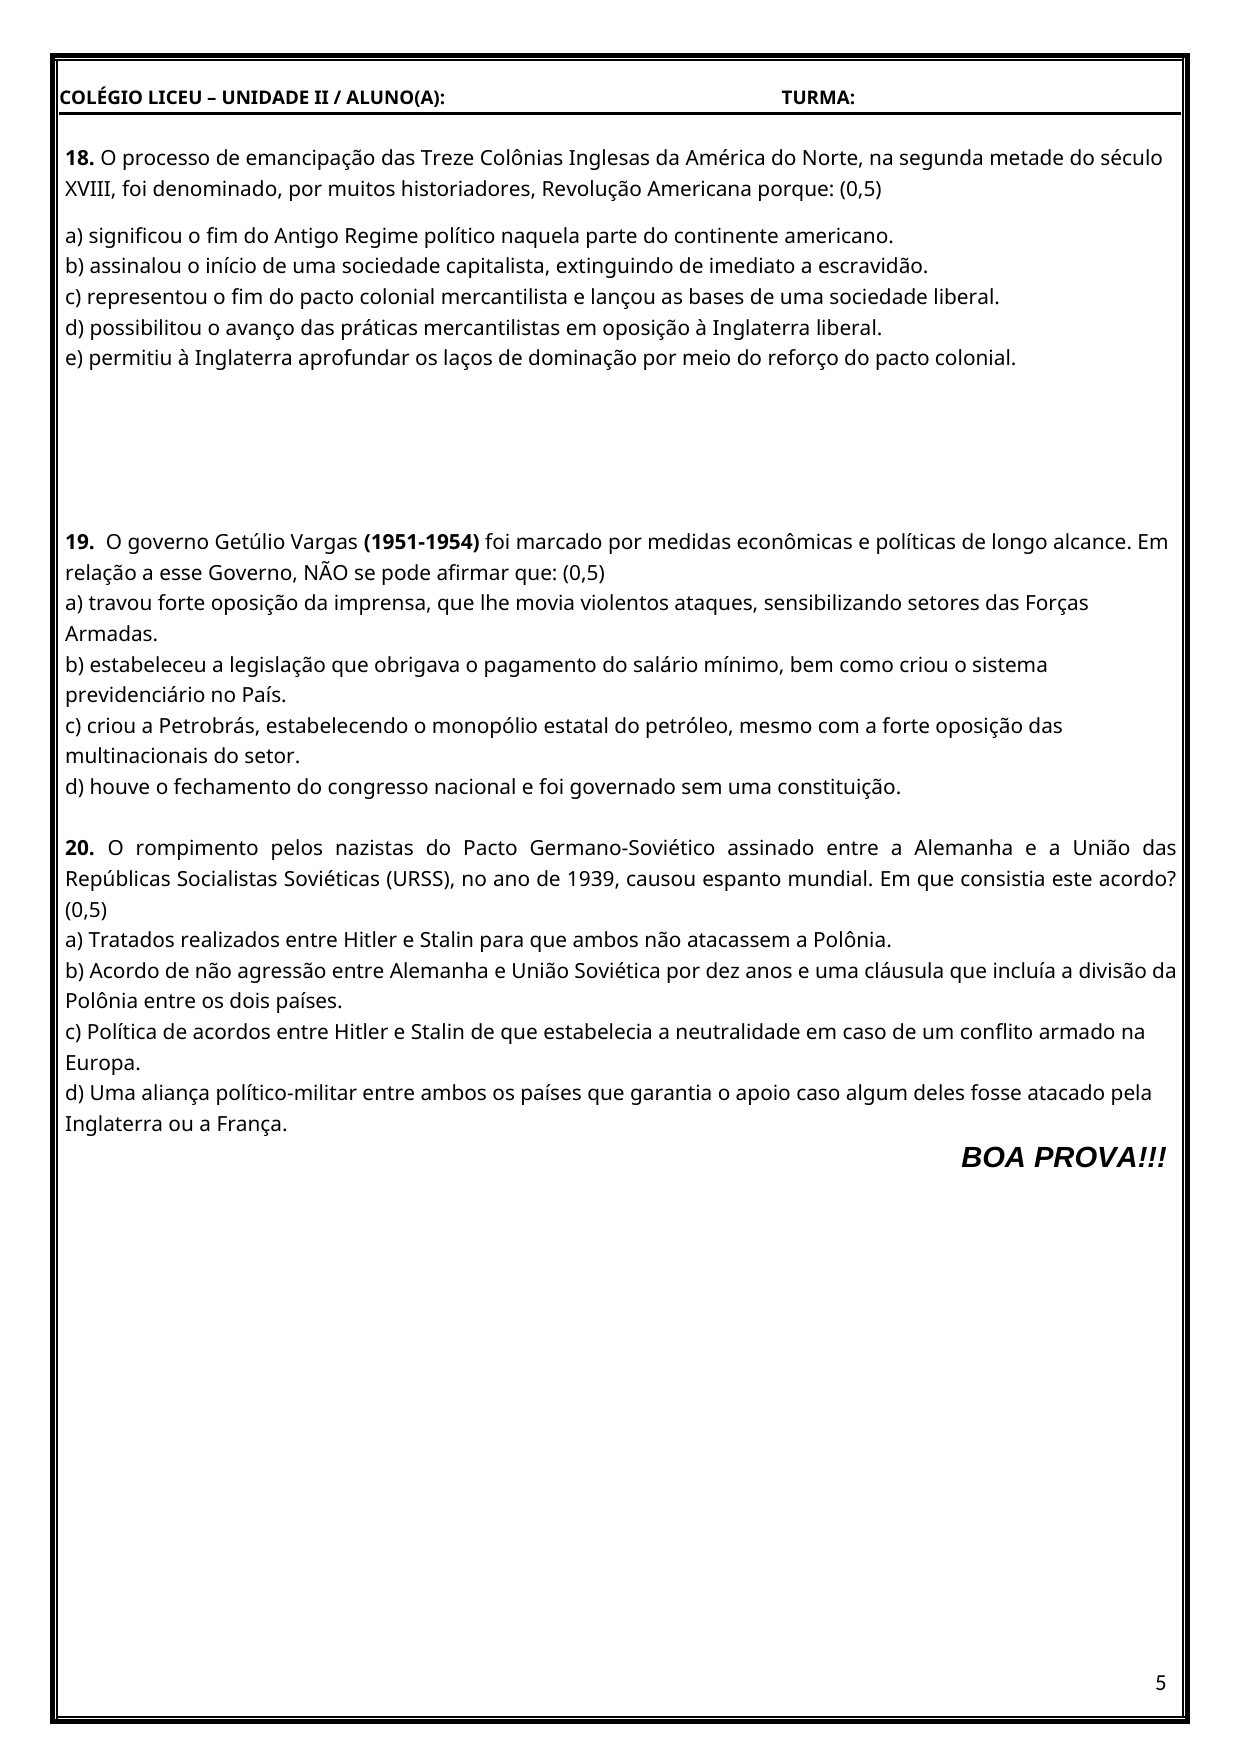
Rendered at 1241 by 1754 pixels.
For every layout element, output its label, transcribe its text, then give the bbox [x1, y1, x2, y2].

text e) permitiu à Inglaterra aprofundar os laços de dominação por meio do reforço do pacto colonial. [65, 343, 1178, 372]
text 19. O governo Getúlio Vargas (1951-1954) foi marcado por medidas econômicas e políticas de longo alcance. Em relação a esse Governo, NÃO se pode afirmar que: (0,5) [65, 527, 1178, 586]
text b) estabeleceu a legislação que obrigava o pagamento do salário mínimo, bem como criou o sistema previdenciário no País. [65, 650, 1178, 709]
text 18. O processo de emancipação das Treze Colônias Inglesas da América do Norte, na segunda metade do século XVIII, foi denominado, por muitos historiadores, Revolução Americana porque: (0,5) [65, 143, 1178, 202]
text a) Tratados realizados entre Hitler e Stalin para que ambos não atacassem a Polônia. b) Acordo de não agressão entre Alemanha e União Soviética por dez anos e uma cláusula que incluía a divisão da Polônia entre os dois países. c) Política de acordos entre Hitler e Stalin de que estabelecia a neutralidade em caso de um conflito armado na Europa. d) Uma aliança político-militar entre ambos os países que garantia o apoio caso algum deles fosse atacado pela Inglaterra ou a França. [65, 925, 1178, 1137]
text c) criou a Petrobrás, estabelecendo o monopólio estatal do petróleo, mesmo com a forte oposição das multinacionais do setor. [65, 711, 1178, 770]
text BOA PROVA!!! [65, 1140, 1167, 1173]
text 20. O rompimento pelos nazistas do Pacto Germano-Soviético assinado entre a Alemanha e a União das Repúblicas Socialistas Soviéticas (URSS), no ano de 1939, causou espanto mundial. Em que consistia este acordo? (0,5) [65, 833, 1178, 923]
text b) assinalou o início de uma sociedade capitalista, extinguindo de imediato a escravidão. [65, 252, 1178, 280]
text a) travou forte oposição da imprensa, que lhe movia violentos ataques, sensibilizando setores das Forças Armadas. [65, 588, 1178, 647]
text d) houve o fechamento do congresso nacional e foi governado sem uma constituição. [65, 772, 1178, 801]
text c) representou o fim do pacto colonial mercantilista e lançou as bases de uma sociedade liberal. [65, 282, 1178, 311]
text a) significou o fim do Antigo Regime político naquela parte do continente americano. [65, 221, 1178, 249]
text d) possibilitou o avanço das práticas mercantilistas em oposição à Inglaterra liberal. [65, 313, 1178, 341]
